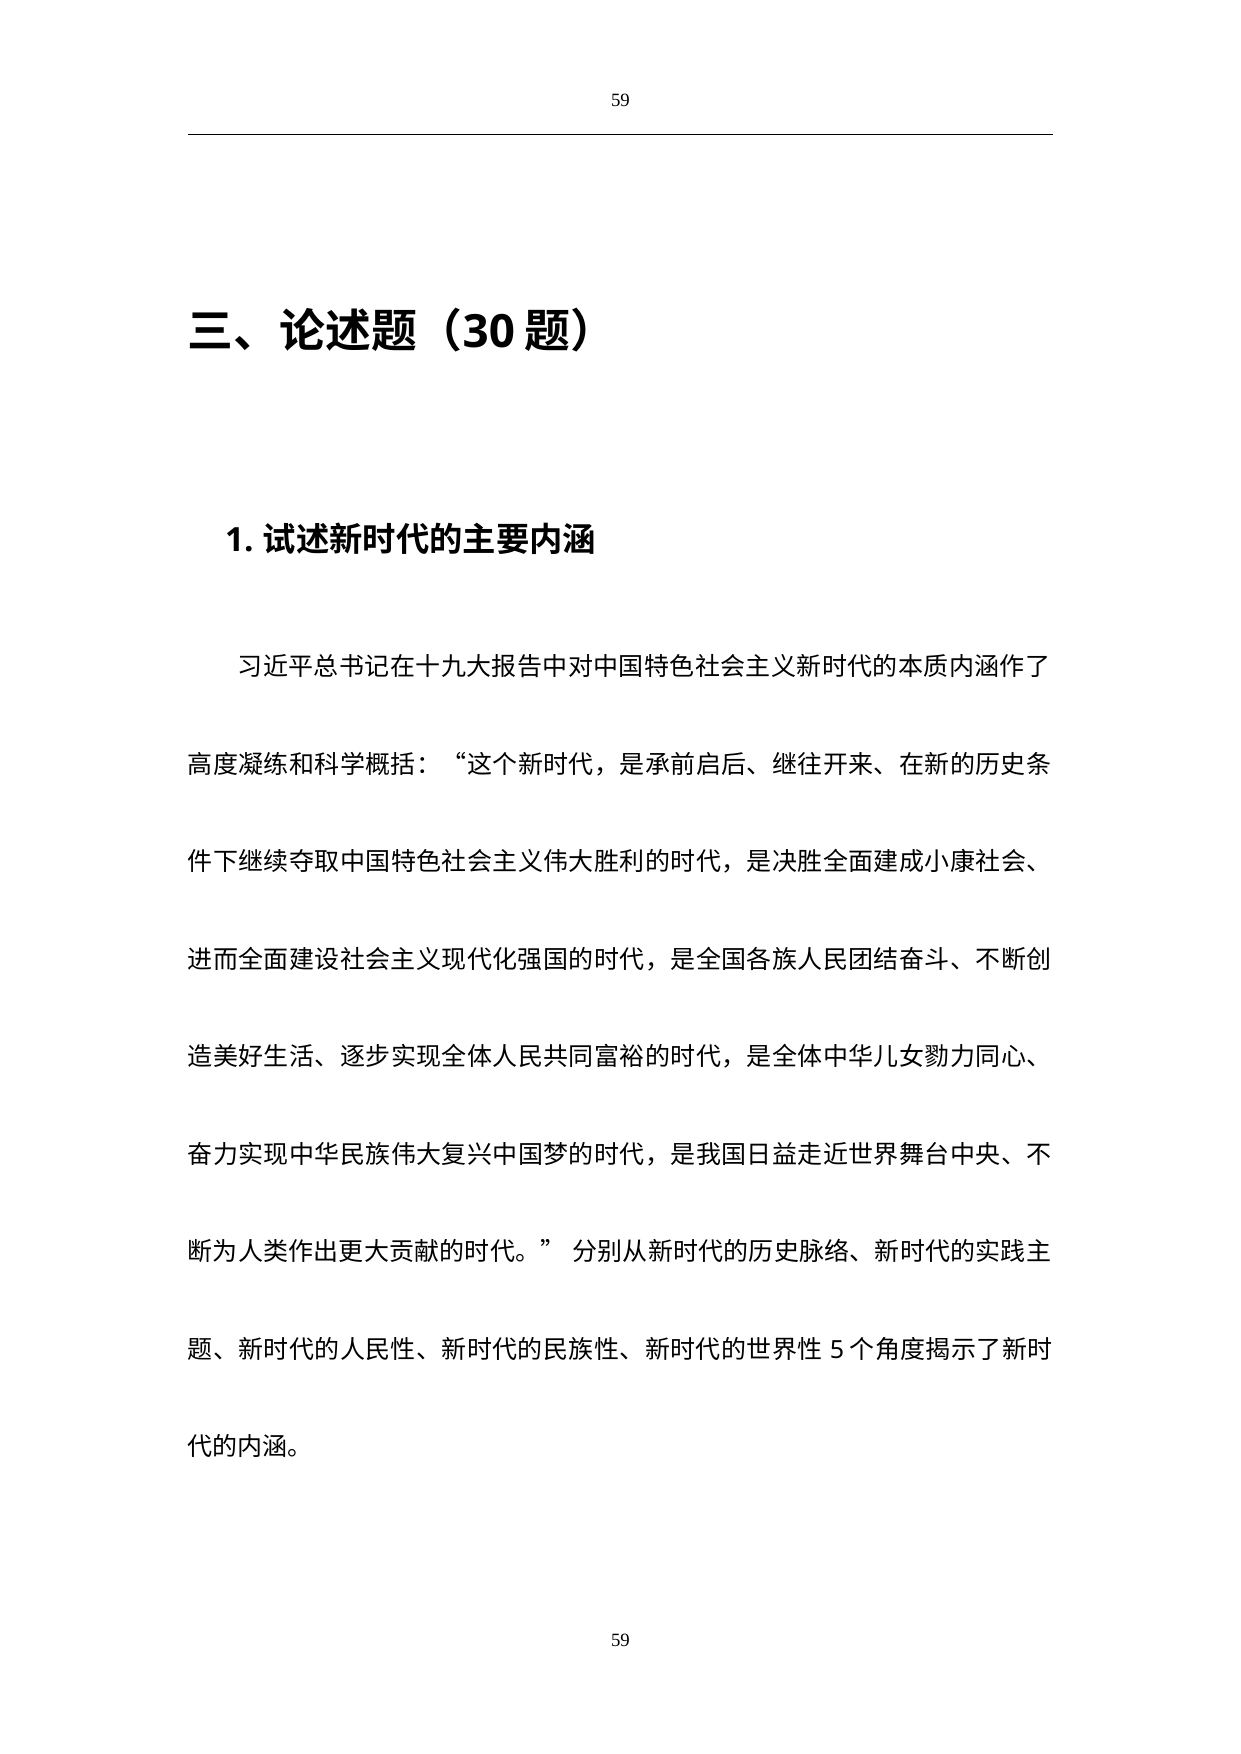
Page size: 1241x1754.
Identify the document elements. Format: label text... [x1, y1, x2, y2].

text 习近平总书记在十九大报告中对中国特色社会主义新时代的本质内涵作了高度凝练和科学概括：“这个新时代，是承前启后、继往开来、在新的历史条件下继续夺取中国特色社会主义伟大胜利的时代，是决胜全面建成小康社会、进而全面建设社会主义现代化强国的时代，是全国各族人民团结奋斗、不断创造美好生活、逐步实现全体人民共同富裕的时代，是全体中华儿女勠力同心、奋力实现中华民族伟大复兴中国梦的时代，是我国日益走近世界舞台中央、不断为人类作出更大贡献的时代。” 分别从新时代的历史脉络、新时代的实践主题、新时代的人民性、新时代的民族性、新时代的世界性5个角度揭示了新时代的内涵。 [187, 632, 1053, 1477]
subtitle 三、论述题（30题） [187, 279, 1053, 377]
subtitle 试述新时代的主要内涵 [225, 505, 1053, 570]
